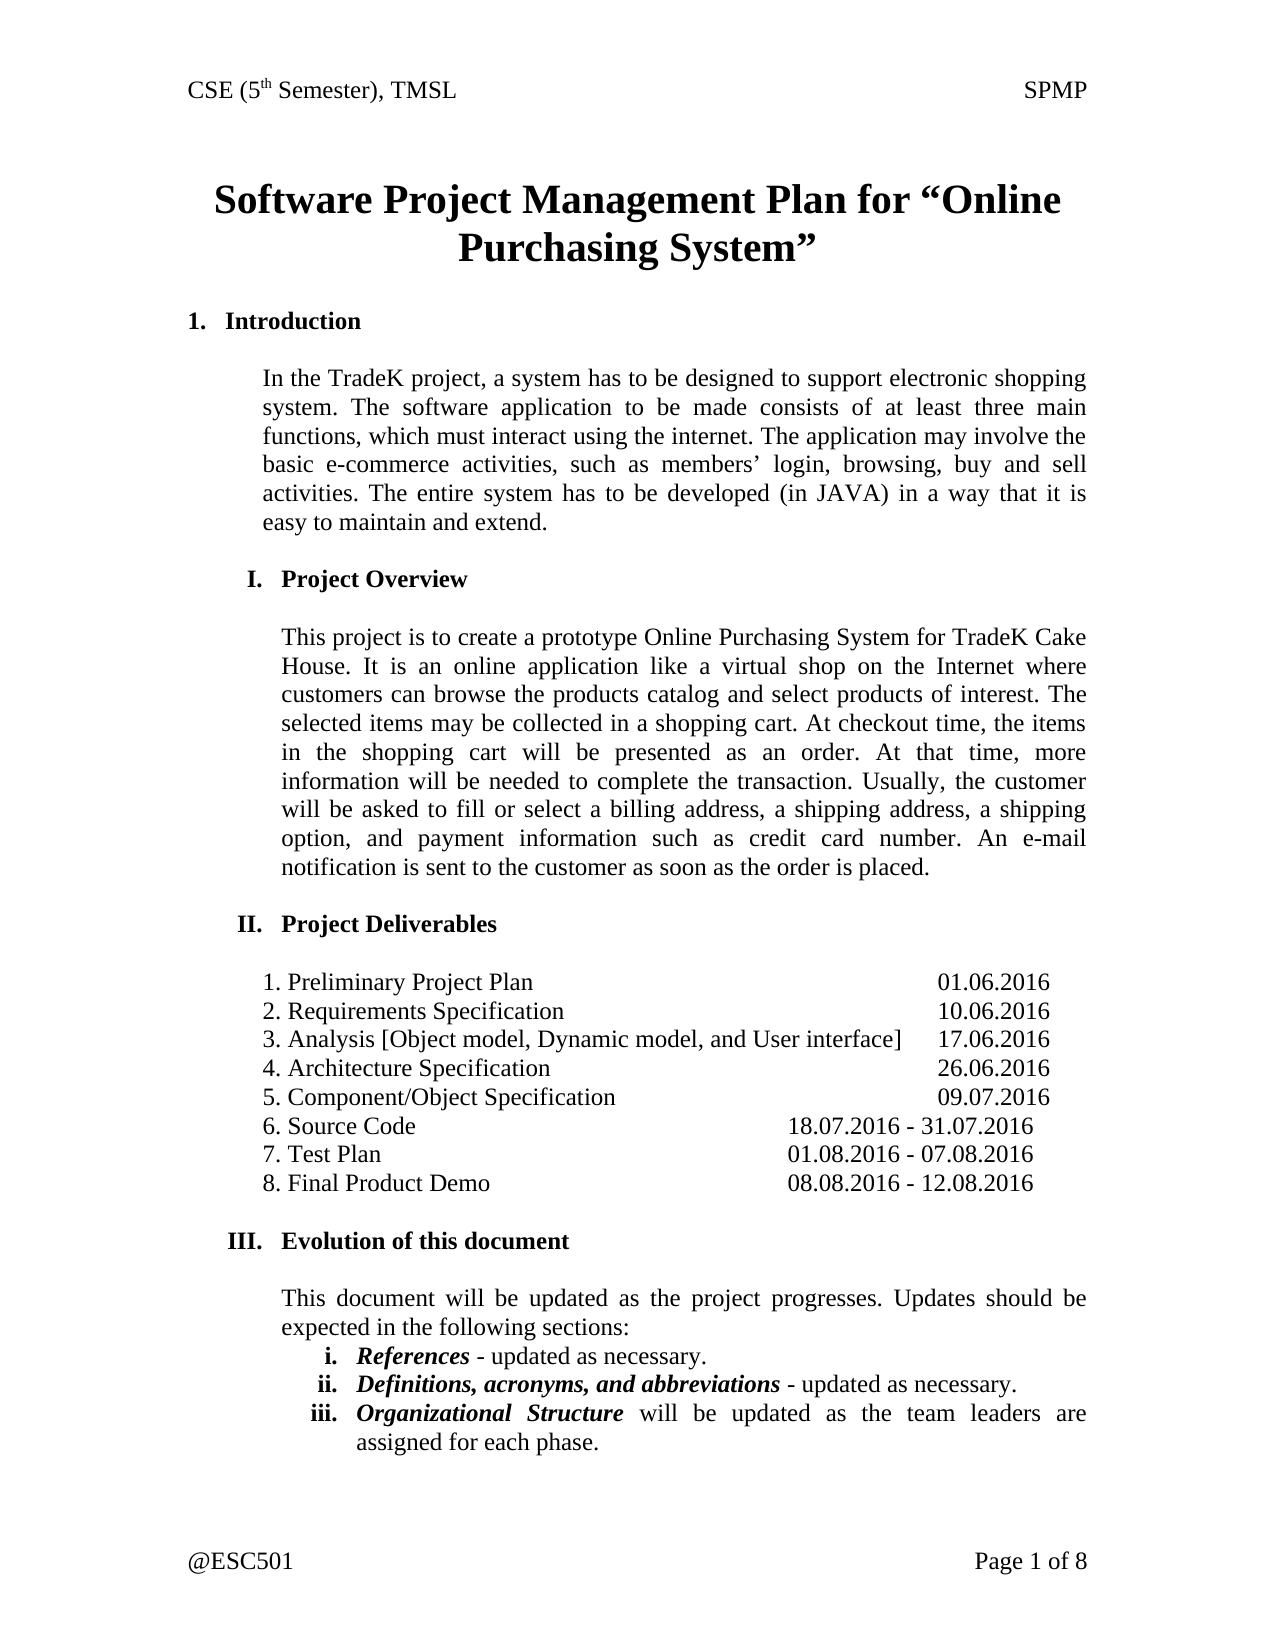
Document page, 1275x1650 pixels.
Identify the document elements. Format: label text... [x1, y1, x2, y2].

list Definitions, acronyms, and abbreviations - updated as necessary. [337, 1369, 1087, 1398]
list Organizational Structure will be updated as the team leaders are assigned for each phase. [337, 1398, 1087, 1456]
text This document will be updated as the project progresses. Updates should be expected in the following sections: [281, 1283, 1087, 1341]
list Project Overview [262, 564, 1087, 593]
list Introduction [187, 306, 1087, 334]
text This project is to create a prototype Online Purchasing System for TradeK Cake House. It is an online application like a virtual shop on the Internet where customers can browse the products catalog and select products of interest. The selected items may be collected in a shopping cart. At checkout time, the items in the shopping cart will be presented as an order. At that time, more information will be needed to complete the transaction. Usually, the customer will be asked to fill or select a billing address, a shipping address, a shipping option, and payment information such as credit card number. An e-mail notification is sent to the customer as soon as the order is placed. [281, 622, 1087, 881]
text 7. Test Plan 01.08.2016 - 07.08.2016 [187, 1139, 1087, 1168]
text 5. Component/Object Specification 09.07.2016 [187, 1082, 1087, 1111]
text 6. Source Code 18.07.2016 - 31.07.2016 [187, 1111, 1087, 1139]
text 8. Final Product Demo 08.08.2016 - 12.08.2016 [187, 1168, 1087, 1197]
text 3. Analysis [Object model, Dynamic model, and User interface] 17.06.2016 [187, 1024, 1087, 1053]
text In the TradeK project, a system has to be designed to support electronic shopping system. The software application to be made consists of at least three main functions, which must interact using the internet. The application may involve the basic e-commerce activities, such as members’ login, browsing, buy and sell activities. The entire system has to be developed (in JAVA) in a way that it is easy to maintain and extend. [262, 363, 1087, 536]
text 2. Requirements Specification 10.06.2016 [187, 996, 1087, 1024]
text 1. Preliminary Project Plan 01.06.2016 [187, 967, 1087, 996]
list Project Deliverables [262, 909, 1087, 938]
subtitle Software Project Management Plan for “Online Purchasing System” [187, 175, 1087, 271]
list Evolution of this document [262, 1226, 1087, 1254]
text 4. Architecture Specification 26.06.2016 [187, 1053, 1087, 1082]
list References - updated as necessary. [337, 1341, 1087, 1369]
